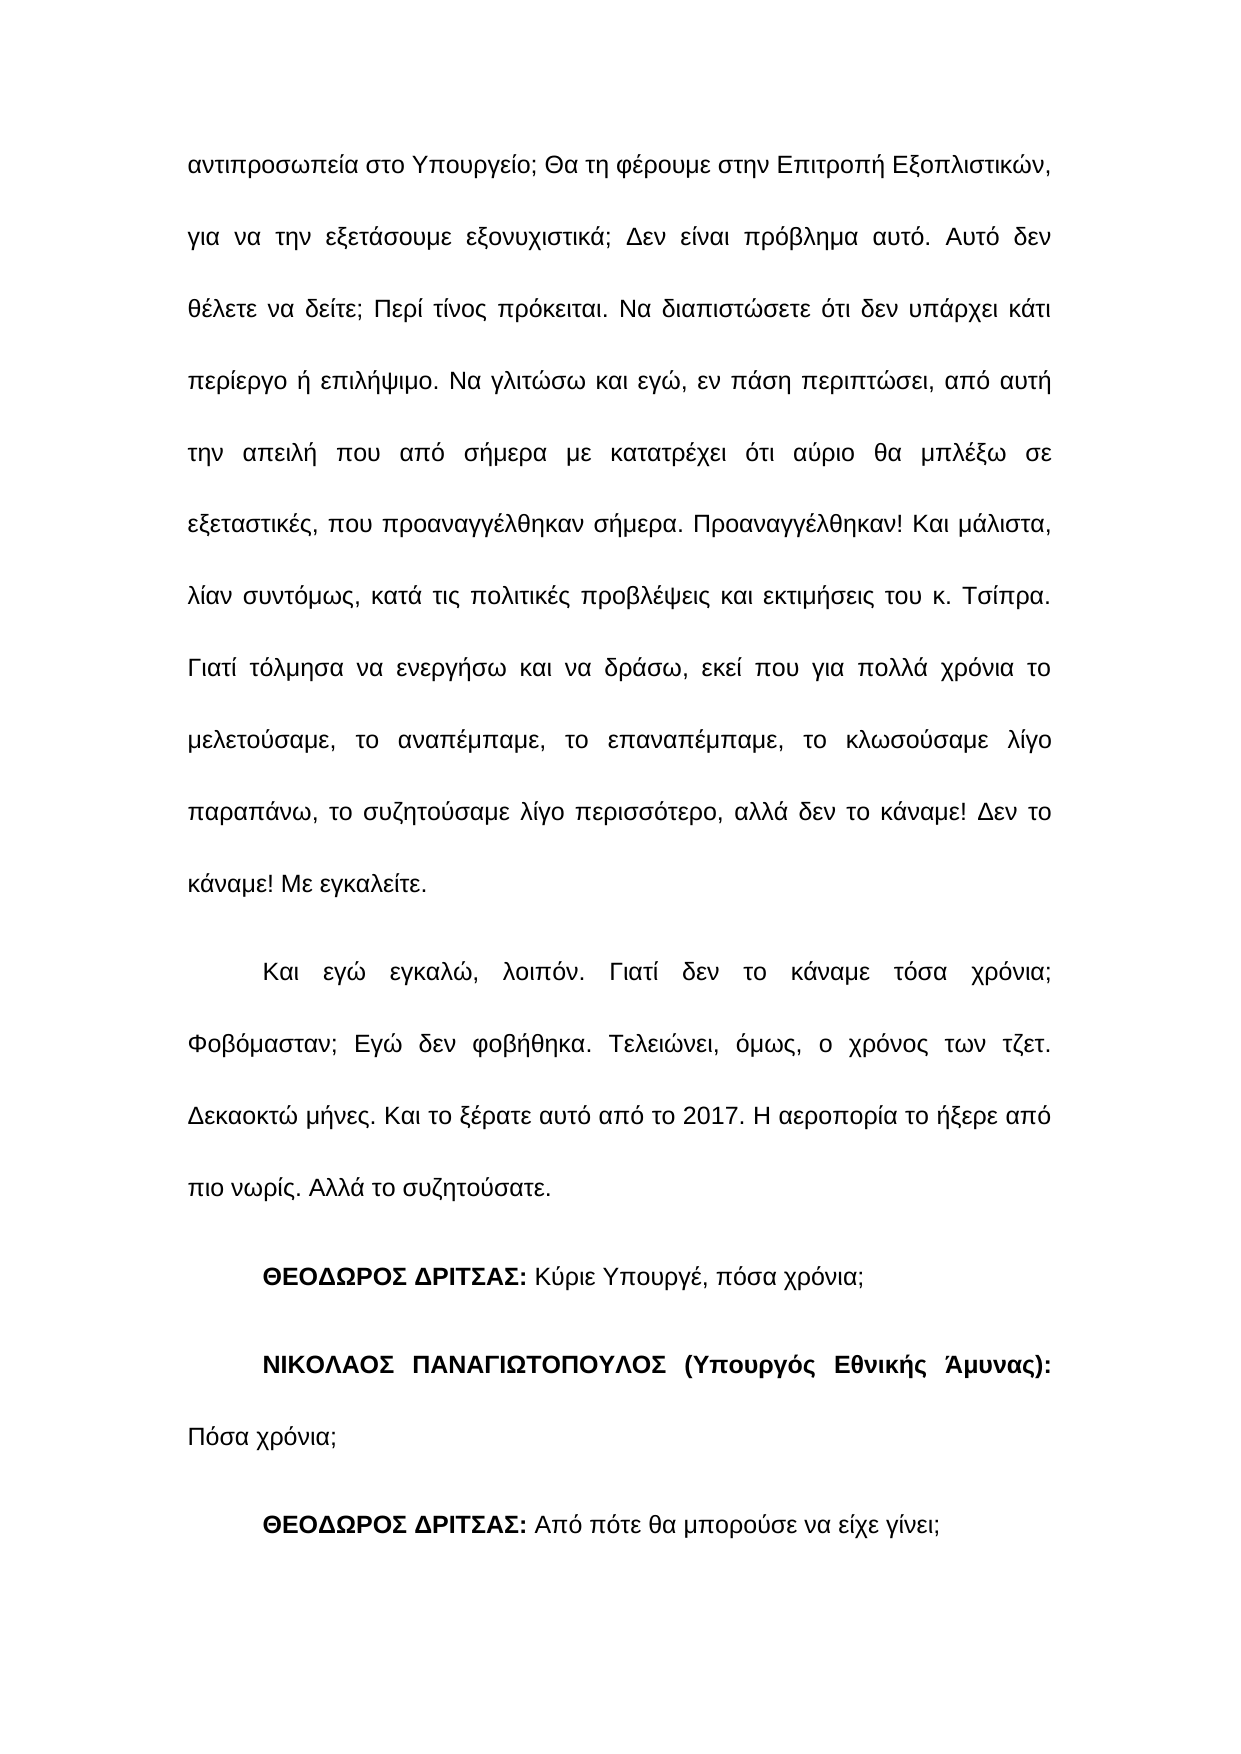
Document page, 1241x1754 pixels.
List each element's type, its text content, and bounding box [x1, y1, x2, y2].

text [187, 150, 1053, 897]
text ΝΙΚΟΛΑΟΣ ΠΑΝΑΓΙΩΤΟΠΟΥΛΟΣ (Υπουργός Εθνικής Άμυνας): Πόσα χρόνια; [187, 1350, 1053, 1451]
text Και εγώ εγκαλώ, λοιπόν. Γιατί δεν το κάναμε τόσα χρόνια; Φοβόμασταν; Εγώ δεν φοβήθηκα. Τελειώνει, όμως, ο χρόνος των τζετ. Δεκαοκτώ μήνες. Και το ξέρατε αυτό από το 2017. Η αεροπορία το ήξερε από πιο νωρίς. Αλλά το συζητούσατε. [187, 957, 1053, 1202]
text ΘΕΟΔΩΡΟΣ ΔΡΙΤΣΑΣ: Κύριε Υπουργέ, πόσα χρόνια; [187, 1261, 1053, 1290]
text ΘΕΟΔΩΡΟΣ ΔΡΙΤΣΑΣ: Από πότε θα μπορούσε να είχε γίνει; [187, 1510, 1053, 1539]
